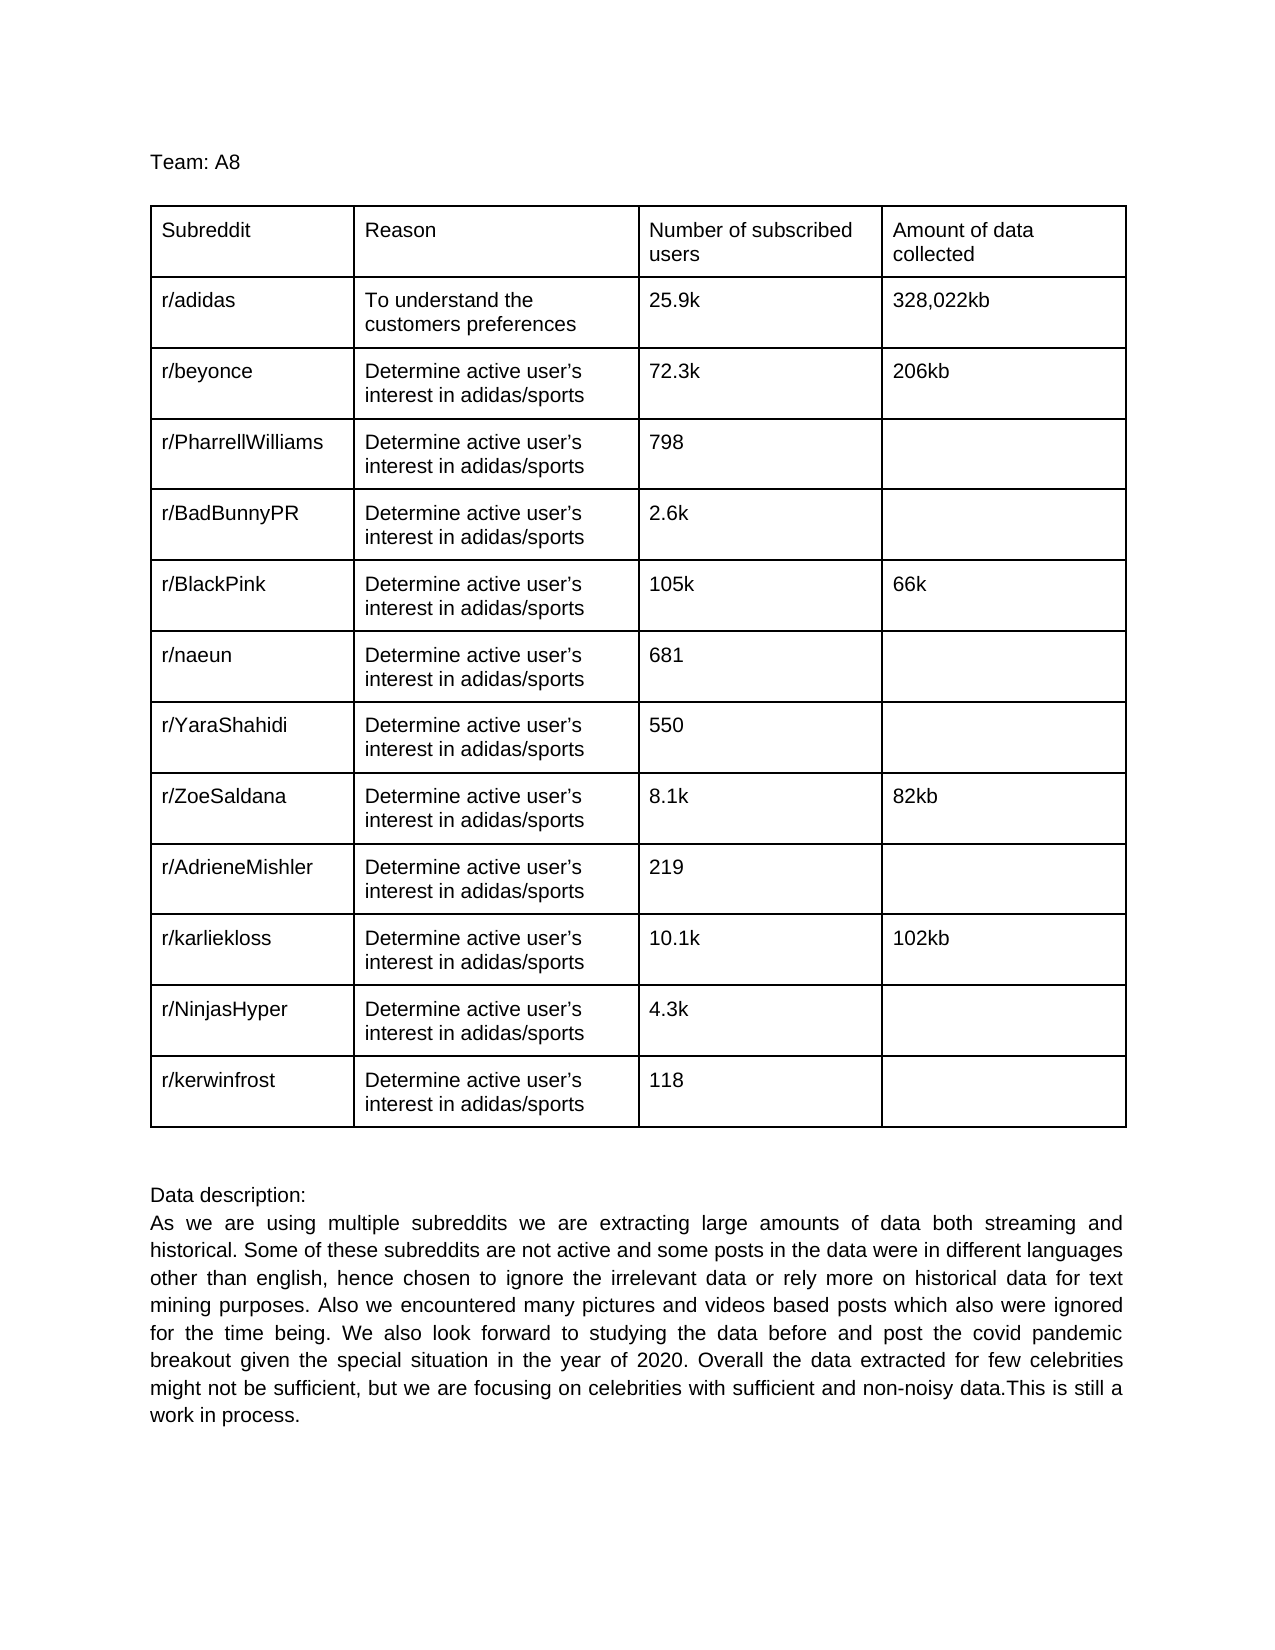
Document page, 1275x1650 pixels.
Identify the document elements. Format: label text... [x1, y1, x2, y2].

table_cell [883, 703, 1125, 772]
table_cell 102kb [883, 915, 1125, 984]
table_cell 72.3k [640, 349, 881, 417]
table_cell Determine active user’s interest in adidas/sports [355, 1057, 638, 1126]
table_cell 798 [640, 420, 881, 488]
table_header Amount of data collected [883, 207, 1125, 276]
table_cell 25.9k [640, 278, 881, 347]
table_cell 10.1k [640, 915, 881, 984]
table_cell 550 [640, 703, 881, 772]
table_cell 2.6k [640, 490, 881, 559]
text Team: A8 [150, 150, 1125, 174]
table_cell r/PharrellWilliams [152, 420, 353, 488]
table_cell r/BlackPink [152, 561, 353, 630]
table_header Reason [355, 207, 638, 276]
table_cell 4.3k [640, 986, 881, 1055]
table_cell [883, 1057, 1125, 1126]
table_cell r/naeun [152, 632, 353, 701]
text Data description: [150, 1183, 1125, 1207]
table_cell 219 [640, 845, 881, 913]
table_cell 66k [883, 561, 1125, 630]
table_cell r/beyonce [152, 349, 353, 417]
table_cell [883, 845, 1125, 913]
table_cell Determine active user’s interest in adidas/sports [355, 915, 638, 984]
table_cell 105k [640, 561, 881, 630]
table_header Subreddit [152, 207, 353, 276]
table_cell 328,022kb [883, 278, 1125, 347]
table_cell Determine active user’s interest in adidas/sports [355, 349, 638, 417]
table_cell r/karliekloss [152, 915, 353, 984]
table_cell r/ZoeSaldana [152, 774, 353, 842]
table_cell 681 [640, 632, 881, 701]
table_cell 118 [640, 1057, 881, 1126]
table_header Number of subscribed users [640, 207, 881, 276]
table_cell r/kerwinfrost [152, 1057, 353, 1126]
table_cell [883, 986, 1125, 1055]
table_cell Determine active user’s interest in adidas/sports [355, 632, 638, 701]
table_cell Determine active user’s interest in adidas/sports [355, 703, 638, 772]
text As we are using multiple subreddits we are extracting large amounts of data both streaming and historical. Some of these subreddits are not active and some posts in the data were in different languages other than english, hence chosen to ignore the irrelevant data or rely more on historical data for text mining purposes. Also we encountered many pictures and videos based posts which also were ignored for the time being. We also look forward to studying the data before and post the covid pandemic breakout given the special situation in the year of 2020. Overall the data extracted for few celebrities might not be sufficient, but we are focusing on celebrities with sufficient and non-noisy data.This is still a work in process. [150, 1210, 1125, 1427]
table_cell 8.1k [640, 774, 881, 842]
table_cell Determine active user’s interest in adidas/sports [355, 561, 638, 630]
table_cell Determine active user’s interest in adidas/sports [355, 986, 638, 1055]
table_cell r/AdrieneMishler [152, 845, 353, 913]
table_cell To understand the customers preferences [355, 278, 638, 347]
table_cell Determine active user’s interest in adidas/sports [355, 490, 638, 559]
table_cell [883, 420, 1125, 488]
table_cell Determine active user’s interest in adidas/sports [355, 774, 638, 842]
table_cell Determine active user’s interest in adidas/sports [355, 420, 638, 488]
table_cell Determine active user’s interest in adidas/sports [355, 845, 638, 913]
table_cell r/BadBunnyPR [152, 490, 353, 559]
table_cell 206kb [883, 349, 1125, 417]
table_cell [883, 632, 1125, 701]
table_cell r/adidas [152, 278, 353, 347]
table_cell 82kb [883, 774, 1125, 842]
table_cell r/YaraShahidi [152, 703, 353, 772]
table_cell r/NinjasHyper [152, 986, 353, 1055]
table_cell [883, 490, 1125, 559]
